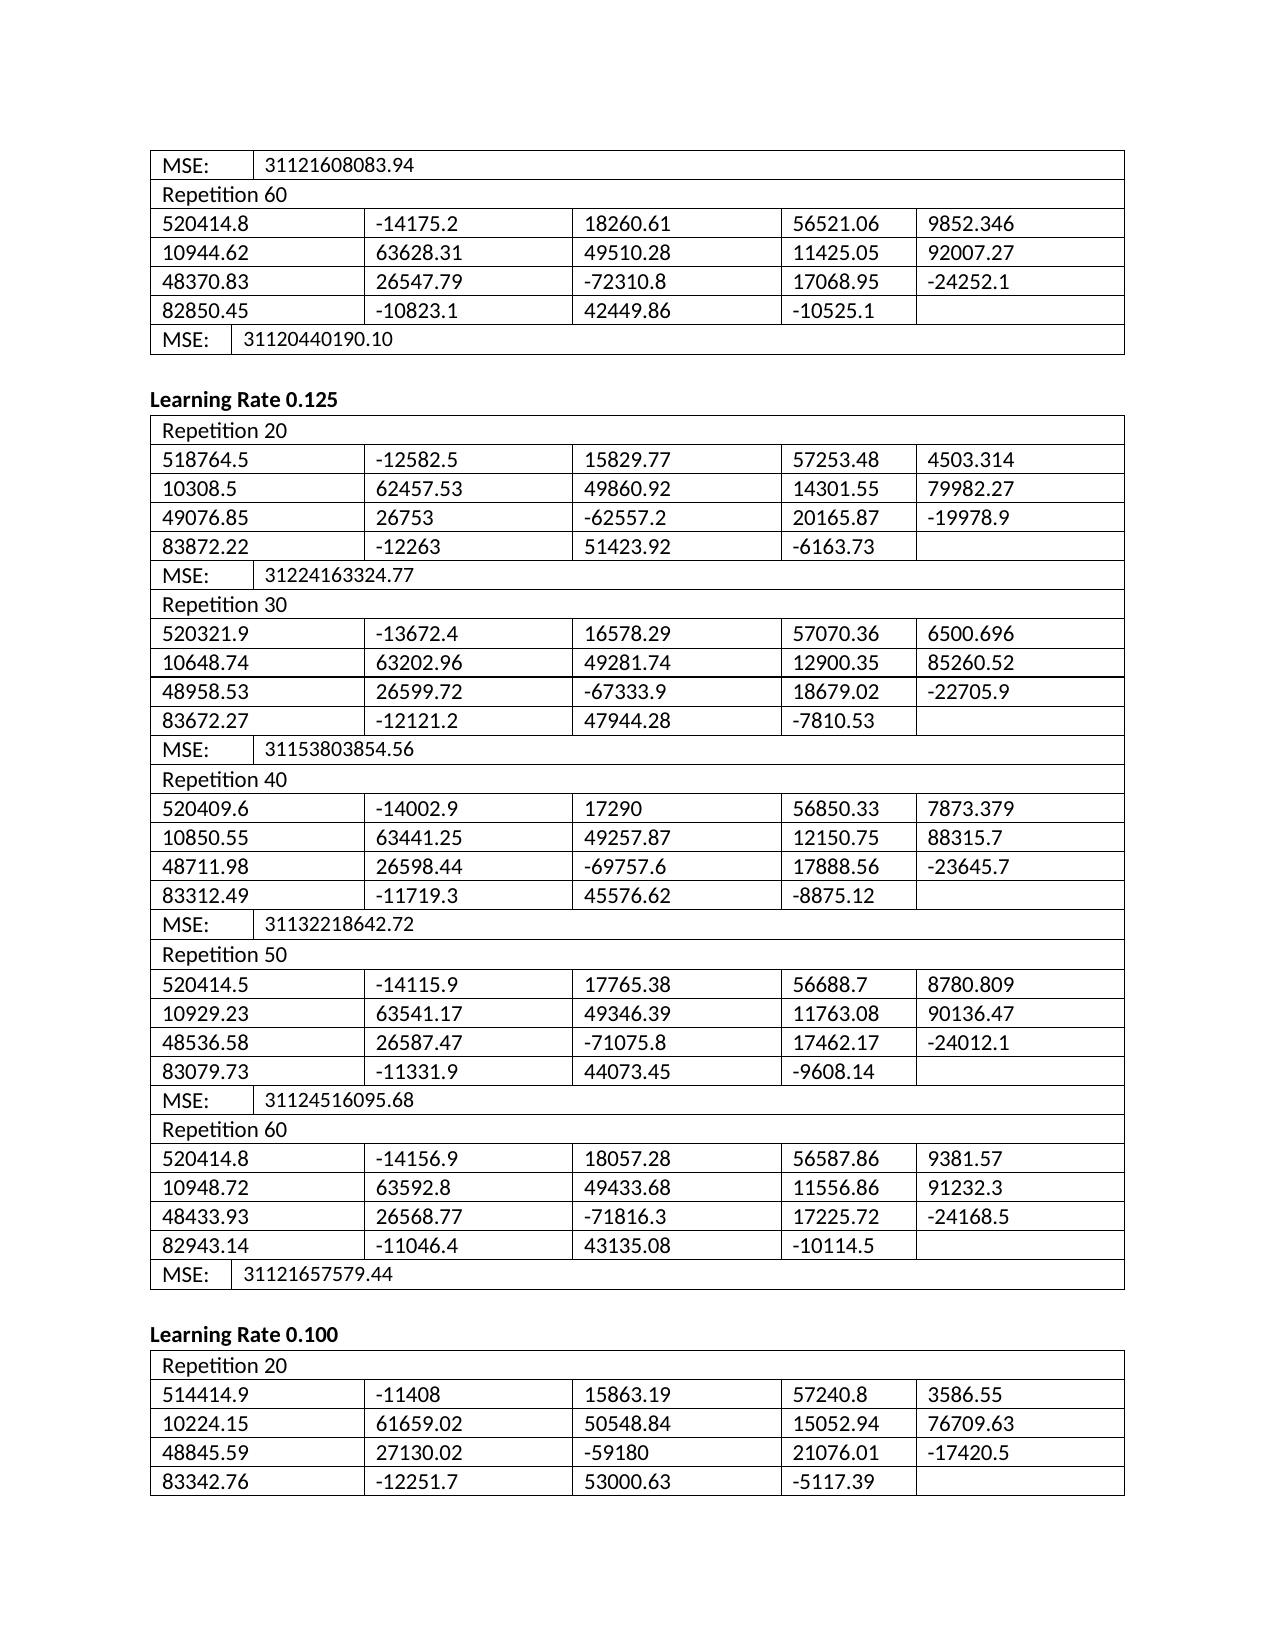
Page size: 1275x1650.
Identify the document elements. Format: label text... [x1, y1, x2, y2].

table_cell Repetition 60 [151, 1115, 1124, 1143]
table_cell -24168.5 [917, 1202, 1124, 1230]
table_cell MSE: [151, 561, 253, 589]
table_cell Repetition 30 [151, 590, 1124, 618]
table_cell -22705.9 [917, 678, 1124, 706]
table_cell 10948.72 [151, 1173, 364, 1201]
table_cell 43135.08 [573, 1231, 781, 1259]
table_cell 79982.27 [917, 474, 1124, 502]
table_cell 48845.59 [151, 1438, 364, 1466]
table_cell -10823.1 [365, 296, 572, 324]
table_cell 31132218642.72 [254, 910, 1124, 939]
table_cell 11763.08 [782, 999, 916, 1027]
table_cell 17765.38 [573, 970, 781, 998]
table_cell 520414.5 [151, 970, 364, 998]
table_cell 520409.6 [151, 794, 364, 822]
table_cell -10114.5 [782, 1231, 916, 1259]
table_cell 18679.02 [782, 678, 916, 706]
table_cell 26568.77 [365, 1202, 572, 1230]
table_cell [917, 1467, 1124, 1495]
table_cell 520321.9 [151, 619, 364, 647]
table_cell 61659.02 [365, 1409, 572, 1437]
table_cell 17290 [573, 794, 781, 822]
table_cell MSE: [151, 910, 253, 939]
text Learning Rate 0.100 [150, 1320, 1125, 1348]
text Learning Rate 0.125 [150, 385, 1125, 413]
table_cell 83872.22 [151, 532, 364, 560]
table_cell 27130.02 [365, 1438, 572, 1466]
table_cell 10224.15 [151, 1409, 364, 1437]
table_cell 10929.23 [151, 999, 364, 1027]
table_cell 51423.92 [573, 532, 781, 560]
table_cell Repetition 60 [151, 180, 1124, 208]
table_cell 48711.98 [151, 852, 364, 880]
table_cell 10648.74 [151, 649, 364, 676]
table_cell -59180 [573, 1438, 781, 1466]
table_cell -13672.4 [365, 619, 572, 647]
table_cell 56587.86 [782, 1144, 916, 1172]
table_cell 10850.55 [151, 823, 364, 851]
table_cell MSE: [151, 151, 253, 179]
table_cell 518764.5 [151, 445, 364, 473]
table_cell 62457.53 [365, 474, 572, 502]
table_cell 26587.47 [365, 1028, 572, 1056]
table_cell 17225.72 [782, 1202, 916, 1230]
table_cell 48536.58 [151, 1028, 364, 1056]
table_cell 63592.8 [365, 1173, 572, 1201]
table_cell 83342.76 [151, 1467, 364, 1495]
table_cell -11719.3 [365, 881, 572, 909]
table_cell 49510.28 [573, 238, 781, 266]
table_cell -7810.53 [782, 707, 916, 734]
table_cell 63202.96 [365, 649, 572, 676]
table_cell 10944.62 [151, 238, 364, 266]
table_cell 11425.05 [782, 238, 916, 266]
table_cell MSE: [151, 325, 231, 353]
table_cell 63628.31 [365, 238, 572, 266]
table_cell 56850.33 [782, 794, 916, 822]
table_cell [917, 532, 1124, 560]
table_cell 31121608083.94 [254, 151, 1124, 179]
table_cell 26753 [365, 503, 572, 531]
table_cell 21076.01 [782, 1438, 916, 1466]
table_cell 56688.7 [782, 970, 916, 998]
table_cell 63541.17 [365, 999, 572, 1027]
table_cell 9852.346 [917, 209, 1124, 237]
table_cell MSE: [151, 736, 253, 764]
table_cell MSE: [151, 1086, 253, 1114]
table_cell 8780.809 [917, 970, 1124, 998]
table_cell [917, 1057, 1124, 1085]
table_cell -62557.2 [573, 503, 781, 531]
table_cell -11331.9 [365, 1057, 572, 1085]
table_cell 18057.28 [573, 1144, 781, 1172]
table_cell -24252.1 [917, 267, 1124, 295]
table_cell -67333.9 [573, 678, 781, 706]
table_cell 12900.35 [782, 649, 916, 676]
table_cell 76709.63 [917, 1409, 1124, 1437]
table_cell 17068.95 [782, 267, 916, 295]
table_cell 31120440190.10 [232, 325, 1124, 353]
table_cell 48958.53 [151, 678, 364, 706]
table_cell [917, 296, 1124, 324]
table_cell 17462.17 [782, 1028, 916, 1056]
table_cell 7873.379 [917, 794, 1124, 822]
table_cell Repetition 40 [151, 765, 1124, 793]
table_cell 10308.5 [151, 474, 364, 502]
table_cell -23645.7 [917, 852, 1124, 880]
table_cell -8875.12 [782, 881, 916, 909]
table_cell -14175.2 [365, 209, 572, 237]
table_cell -11046.4 [365, 1231, 572, 1259]
table_cell [917, 1231, 1124, 1259]
table_cell 45576.62 [573, 881, 781, 909]
table_cell 82943.14 [151, 1231, 364, 1259]
table_cell -6163.73 [782, 532, 916, 560]
table_cell 48370.83 [151, 267, 364, 295]
table_cell 92007.27 [917, 238, 1124, 266]
table_cell 15863.19 [573, 1380, 781, 1408]
table_cell 49346.39 [573, 999, 781, 1027]
table_cell -12582.5 [365, 445, 572, 473]
table_cell 20165.87 [782, 503, 916, 531]
table_cell 42449.86 [573, 296, 781, 324]
table_cell 44073.45 [573, 1057, 781, 1085]
table_cell -5117.39 [782, 1467, 916, 1495]
table_cell -17420.5 [917, 1438, 1124, 1466]
table_cell 18260.61 [573, 209, 781, 237]
table_cell 31224163324.77 [254, 561, 1124, 589]
table_cell 520414.8 [151, 1144, 364, 1172]
table_cell -12251.7 [365, 1467, 572, 1495]
table_cell -24012.1 [917, 1028, 1124, 1056]
table_cell 49281.74 [573, 649, 781, 676]
table_cell 4503.314 [917, 445, 1124, 473]
table_cell 83312.49 [151, 881, 364, 909]
table_cell 85260.52 [917, 649, 1124, 676]
table_cell -69757.6 [573, 852, 781, 880]
table_cell 47944.28 [573, 707, 781, 734]
table_cell 83079.73 [151, 1057, 364, 1085]
table_cell 17888.56 [782, 852, 916, 880]
table_cell 57240.8 [782, 1380, 916, 1408]
table_cell -72310.8 [573, 267, 781, 295]
table_cell 53000.63 [573, 1467, 781, 1495]
table_cell 26599.72 [365, 678, 572, 706]
table_cell 50548.84 [573, 1409, 781, 1437]
table_cell 31121657579.44 [232, 1260, 1124, 1288]
table_cell 6500.696 [917, 619, 1124, 647]
table_cell 26598.44 [365, 852, 572, 880]
table_cell 12150.75 [782, 823, 916, 851]
table_cell 16578.29 [573, 619, 781, 647]
table_cell 49860.92 [573, 474, 781, 502]
table_cell -19978.9 [917, 503, 1124, 531]
table_cell -71075.8 [573, 1028, 781, 1056]
table_cell -12263 [365, 532, 572, 560]
table_cell MSE: [151, 1260, 231, 1288]
table_cell 31124516095.68 [254, 1086, 1124, 1114]
table_cell 520414.8 [151, 209, 364, 237]
table_cell 56521.06 [782, 209, 916, 237]
table_cell 57253.48 [782, 445, 916, 473]
table_cell -14156.9 [365, 1144, 572, 1172]
table_cell Repetition 50 [151, 940, 1124, 969]
table_cell -12121.2 [365, 707, 572, 734]
table_cell -71816.3 [573, 1202, 781, 1230]
table_cell -9608.14 [782, 1057, 916, 1085]
table_cell 49076.85 [151, 503, 364, 531]
table_cell 49433.68 [573, 1173, 781, 1201]
table_cell 57070.36 [782, 619, 916, 647]
table_cell -14115.9 [365, 970, 572, 998]
table_cell 26547.79 [365, 267, 572, 295]
table_cell 83672.27 [151, 707, 364, 734]
table_cell -11408 [365, 1380, 572, 1408]
table_cell 31153803854.56 [254, 736, 1124, 764]
table_cell -14002.9 [365, 794, 572, 822]
table_header Repetition 20 [151, 1351, 1124, 1379]
table_cell 514414.9 [151, 1380, 364, 1408]
table_cell -10525.1 [782, 296, 916, 324]
table_cell 48433.93 [151, 1202, 364, 1230]
table_cell 15052.94 [782, 1409, 916, 1437]
table_cell 91232.3 [917, 1173, 1124, 1201]
table_cell 82850.45 [151, 296, 364, 324]
table_cell 11556.86 [782, 1173, 916, 1201]
table_header Repetition 20 [151, 416, 1124, 444]
table_cell 14301.55 [782, 474, 916, 502]
table_cell 63441.25 [365, 823, 572, 851]
table_cell 88315.7 [917, 823, 1124, 851]
table_cell 9381.57 [917, 1144, 1124, 1172]
table_cell 15829.77 [573, 445, 781, 473]
table_cell 49257.87 [573, 823, 781, 851]
table_cell [917, 881, 1124, 909]
table_cell 3586.55 [917, 1380, 1124, 1408]
table_cell [917, 707, 1124, 734]
table_cell 90136.47 [917, 999, 1124, 1027]
